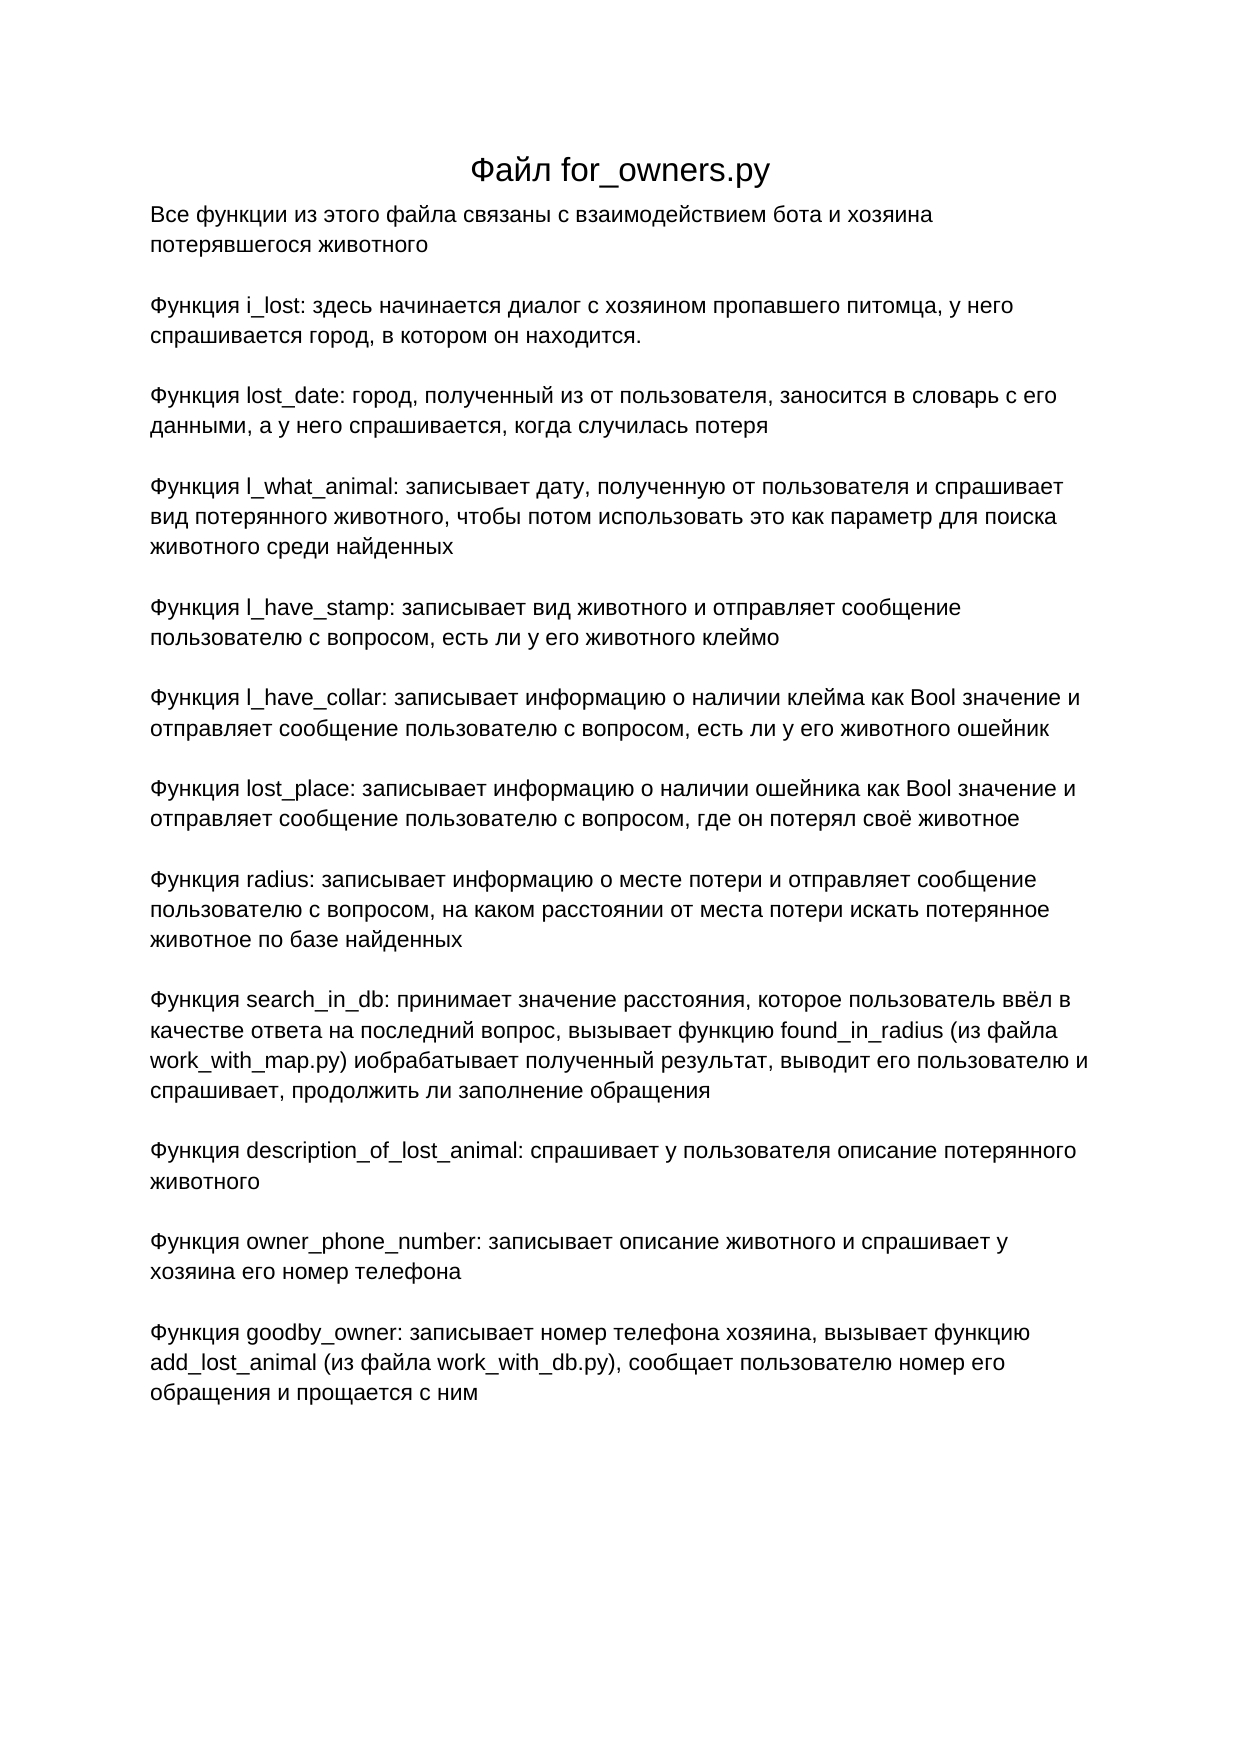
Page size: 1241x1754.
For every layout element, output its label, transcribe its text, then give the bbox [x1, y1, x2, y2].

text Функция lost_place: записывает информацию о наличии ошейника как Bool значение и отправляет сообщение пользователю с вопросом, где он потерял своё животное [150, 775, 1090, 831]
text Функция l_have_stamp: записывает вид животного и отправляет сообщение пользователю с вопросом, есть ли у его животного клеймо [150, 594, 1090, 650]
text Функция owner_phone_number: записывает описание животного и спрашивает у хозяина его номер телефона [150, 1228, 1090, 1284]
text Функция search_in_db: принимает значение расстояния, которое пользователь ввёл в качестве ответа на последний вопрос, вызывает функцию found_in_radius (из файла work_with_map.py) иобрабатывает полученный результат, выводит его пользователю и спрашивает, продолжить ли заполнение обращения [150, 986, 1090, 1103]
subtitle Файл for_owners.py [150, 150, 1090, 188]
text Функция lost_date: город, полученный из от пользователя, заносится в словарь с его данными, а у него спрашивается, когда случилась потеря [150, 382, 1090, 439]
text Функция i_lost: здесь начинается диалог с хозяином пропавшего питомца, у него спрашивается город, в котором он находится. [150, 292, 1090, 348]
text Функция l_have_collar: записывает информацию о наличии клейма как Bool значение и отправляет сообщение пользователю с вопросом, есть ли у его животного ошейник [150, 684, 1090, 741]
text Все функции из этого файла связаны с взаимодействием бота и хозяина потерявшегося животного [150, 201, 1090, 257]
text Функция l_what_animal: записывает дату, полученную от пользователя и спрашивает вид потерянного животного, чтобы потом использовать это как параметр для поиска животного среди найденных [150, 473, 1090, 559]
text Функция description_of_lost_animal: спрашивает у пользователя описание потерянного животного [150, 1137, 1090, 1194]
text Функция goodby_owner: записывает номер телефона хозяина, вызывает функцию add_lost_animal (из файла work_with_db.py), сообщает пользователю номер его обращения и прощается с ним [150, 1319, 1090, 1405]
text Функция radius: записывает информацию о месте потери и отправляет сообщение пользователю с вопросом, на каком расстоянии от места потери искать потерянное животное по базе найденных [150, 866, 1090, 952]
